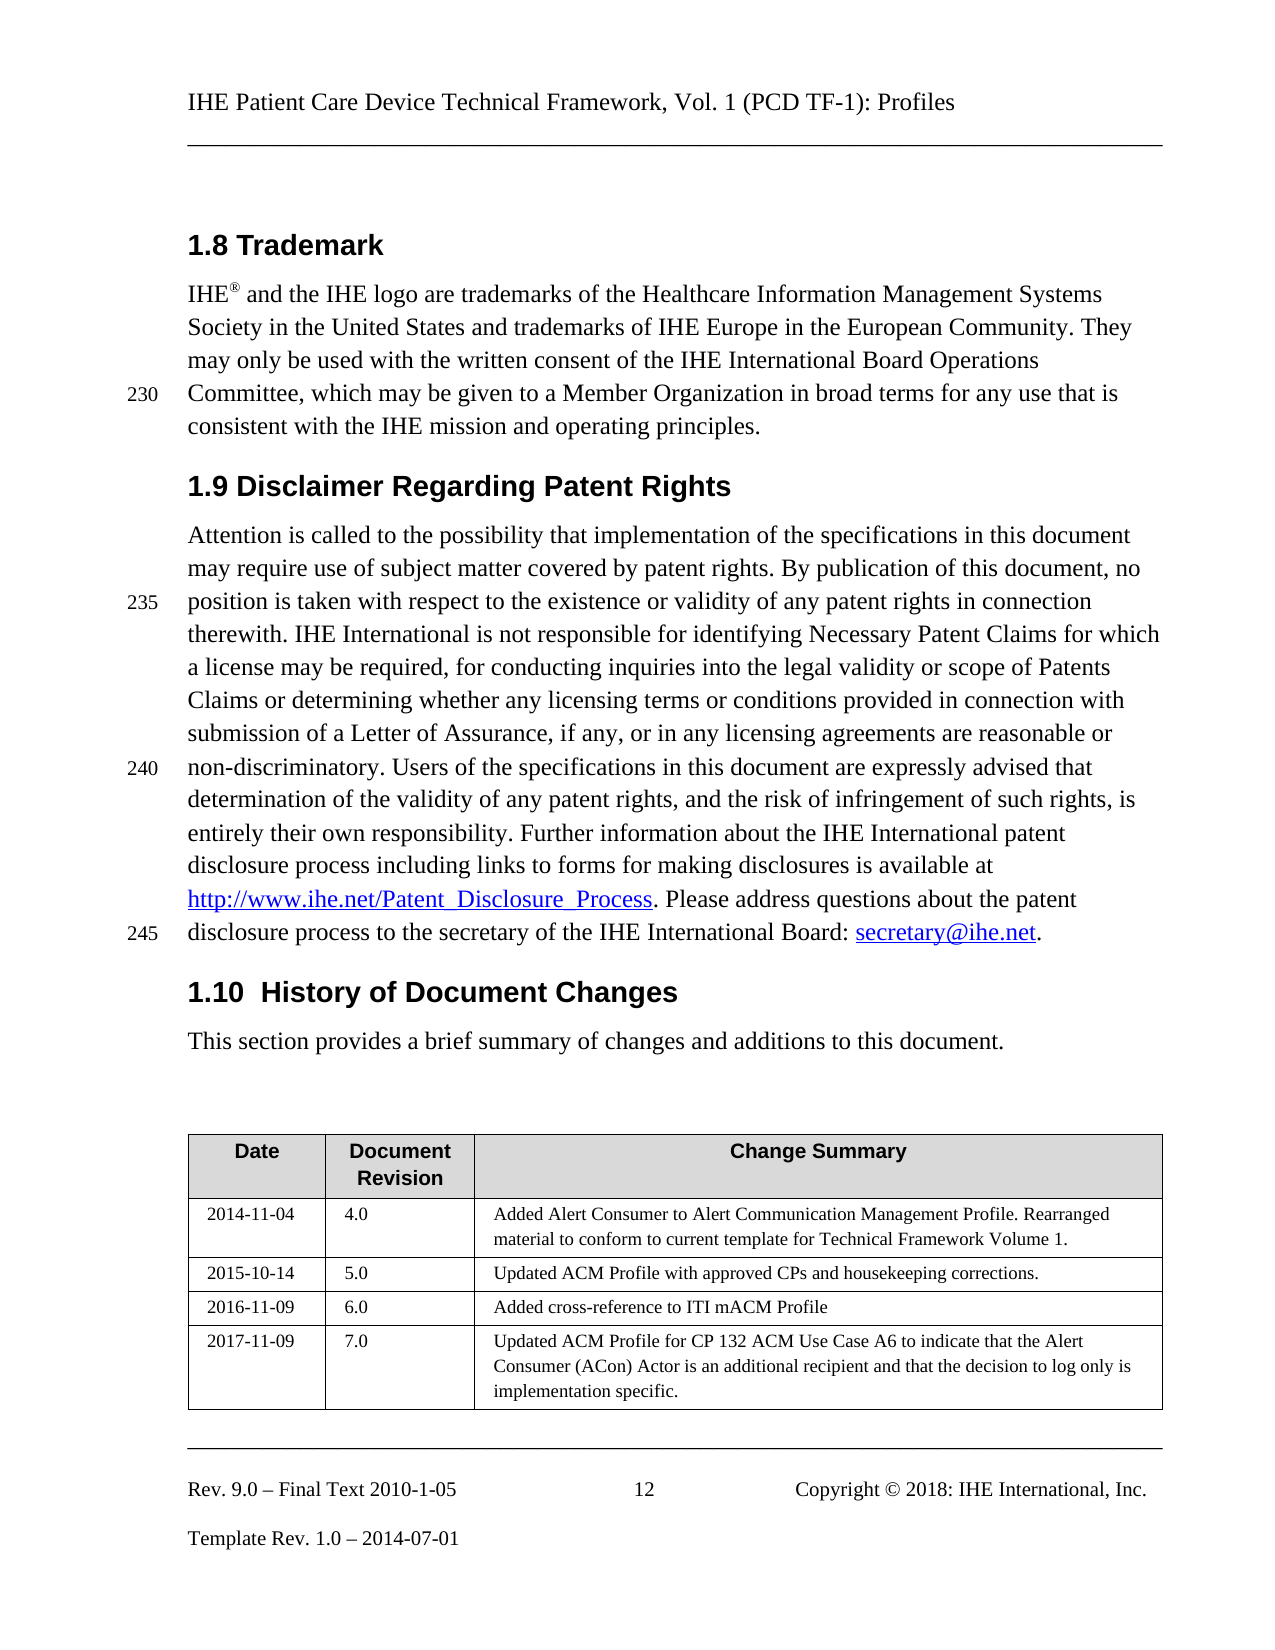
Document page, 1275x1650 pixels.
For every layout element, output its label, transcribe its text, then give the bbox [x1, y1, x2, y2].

table_cell 2016-11-09 [189, 1292, 325, 1325]
subtitle Disclaimer Regarding Patent Rights [187, 469, 1162, 503]
subtitle History of Document Changes [187, 975, 1162, 1008]
subtitle Trademark [187, 228, 1162, 262]
table_cell 2014-11-04 [189, 1199, 325, 1257]
text Attention is called to the possibility that implementation of the specifications in this document may require use of subject matter covered by patent rights. By publication of this document, no position is taken with respect to the existence or validity of any patent rights in connection therewith. IHE International is not responsible for identifying Necessary Patent Claims for which a license may be required, for conducting inquiries into the legal validity or scope of Patents Claims or determining whether any licensing terms or conditions provided in connection with submission of a Letter of Assurance, if any, or in any licensing agreements are reasonable or non-discriminatory. Users of the specifications in this document are expressly advised that determination of the validity of any patent rights, and the risk of infringement of such rights, is entirely their own responsibility. Further information about the IHE International patent disclosure process including links to forms for making disclosures is available at http://www.ihe.net/Patent_Disclosure_Process. Please address questions about the patent disclosure process to the secretary of the IHE International Board: secretary@ihe.net. [187, 520, 1162, 945]
table_cell 2017-11-09 [189, 1326, 325, 1409]
table_cell Added cross-reference to ITI mACM Profile [475, 1292, 1162, 1325]
table_cell Added Alert Consumer to Alert Communication Management Profile. Rearranged material to conform to current template for Technical Framework Volume 1. [475, 1199, 1162, 1257]
text IHE® and the IHE logo are trademarks of the Healthcare Information Management Systems Society in the United States and trademarks of IHE Europe in the European Community. They may only be used with the written consent of the IHE International Board Operations Committee, which may be given to a Member Organization in broad terms for any use that is consistent with the IHE mission and operating principles. [187, 279, 1162, 440]
table_cell 2015-10-14 [189, 1258, 325, 1291]
table_cell 7.0 [326, 1326, 474, 1409]
table_cell 5.0 [326, 1258, 474, 1291]
table_cell 4.0 [326, 1199, 474, 1257]
table_cell 6.0 [326, 1292, 474, 1325]
table_header Document Revision [326, 1135, 474, 1198]
text This section provides a brief summary of changes and additions to this document. [187, 1026, 1162, 1054]
table_cell Updated ACM Profile with approved CPs and housekeeping corrections. [475, 1258, 1162, 1291]
table_header Date [189, 1135, 325, 1198]
table_header Change Summary [475, 1135, 1162, 1198]
table_cell Updated ACM Profile for CP 132 ACM Use Case A6 to indicate that the Alert Consumer (ACon) Actor is an additional recipient and that the decision to log only is implementation specific. [475, 1326, 1162, 1409]
